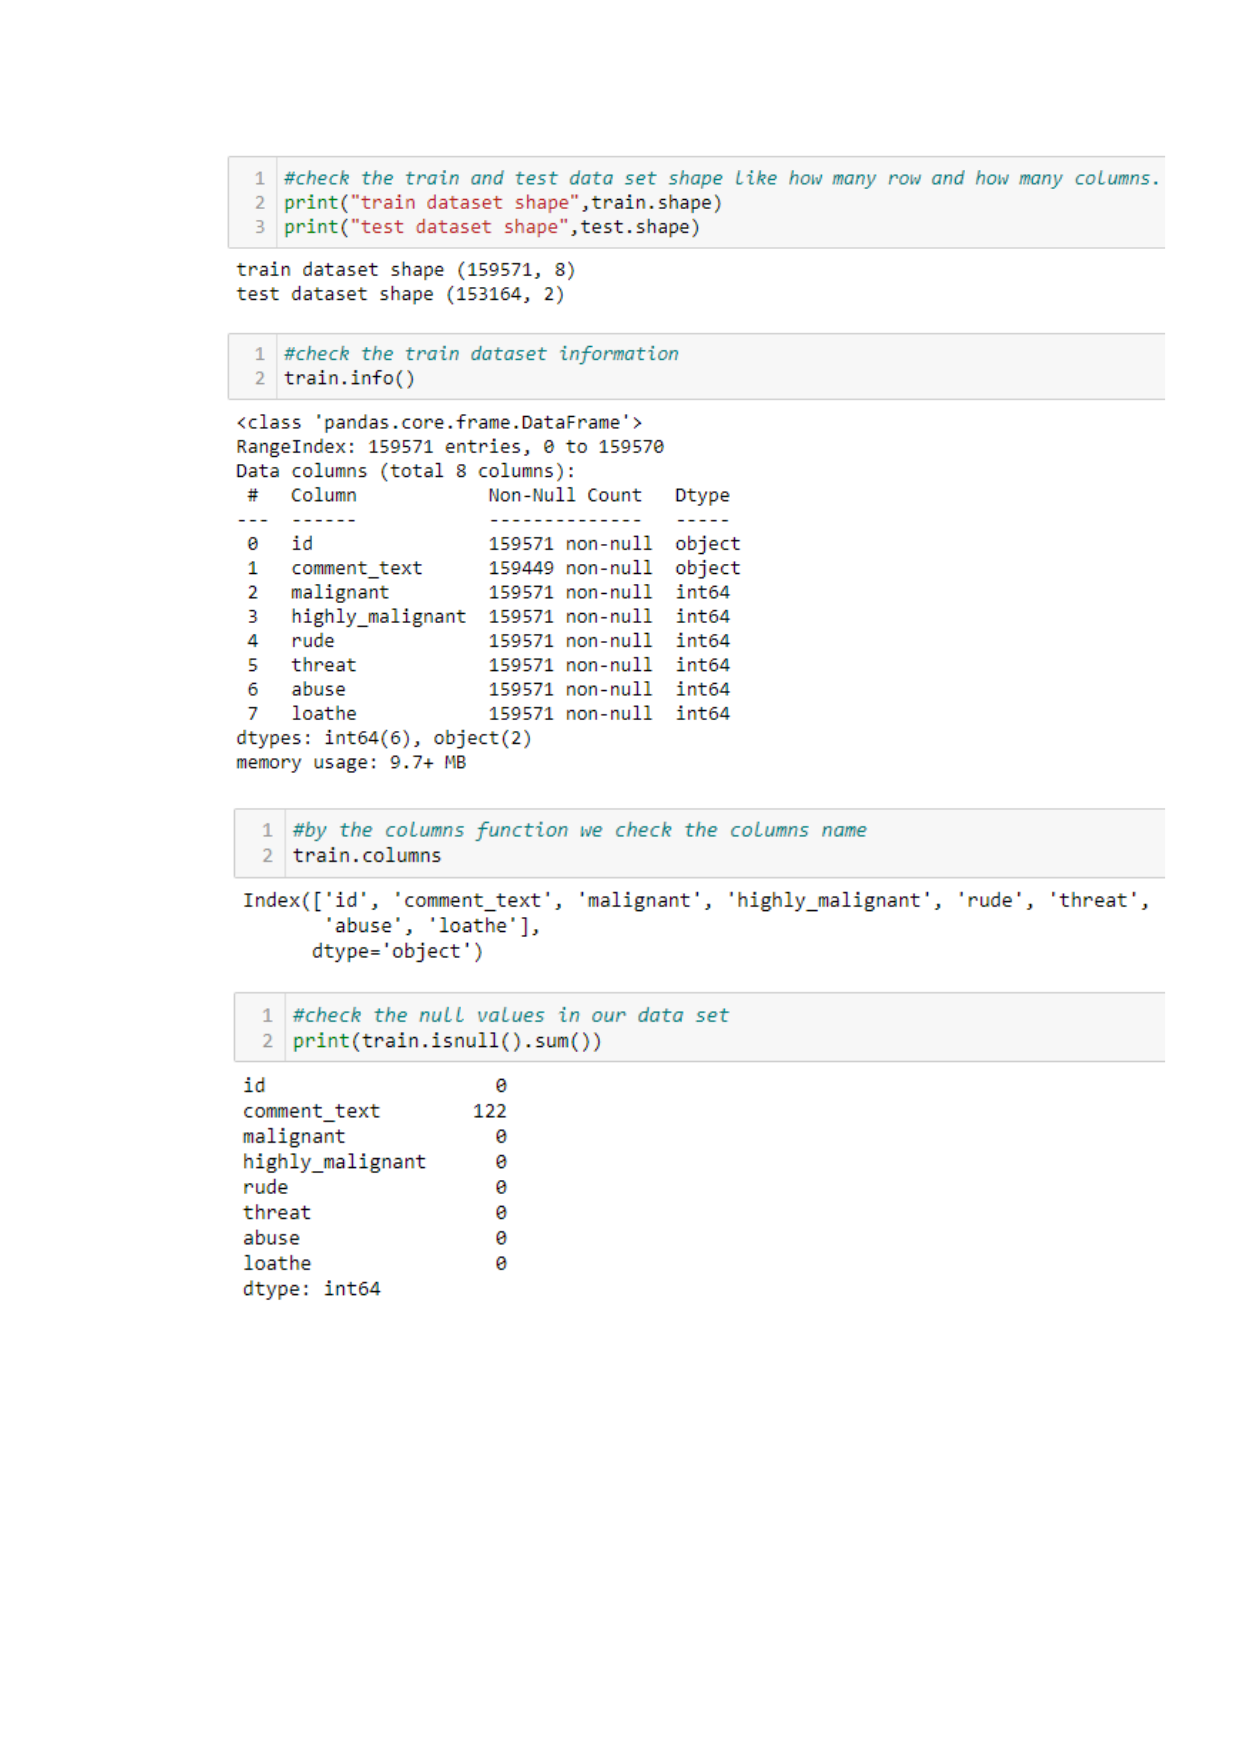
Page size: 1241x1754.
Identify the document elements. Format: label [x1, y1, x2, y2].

picture [225, 150, 1166, 780]
picture [225, 798, 1166, 1315]
